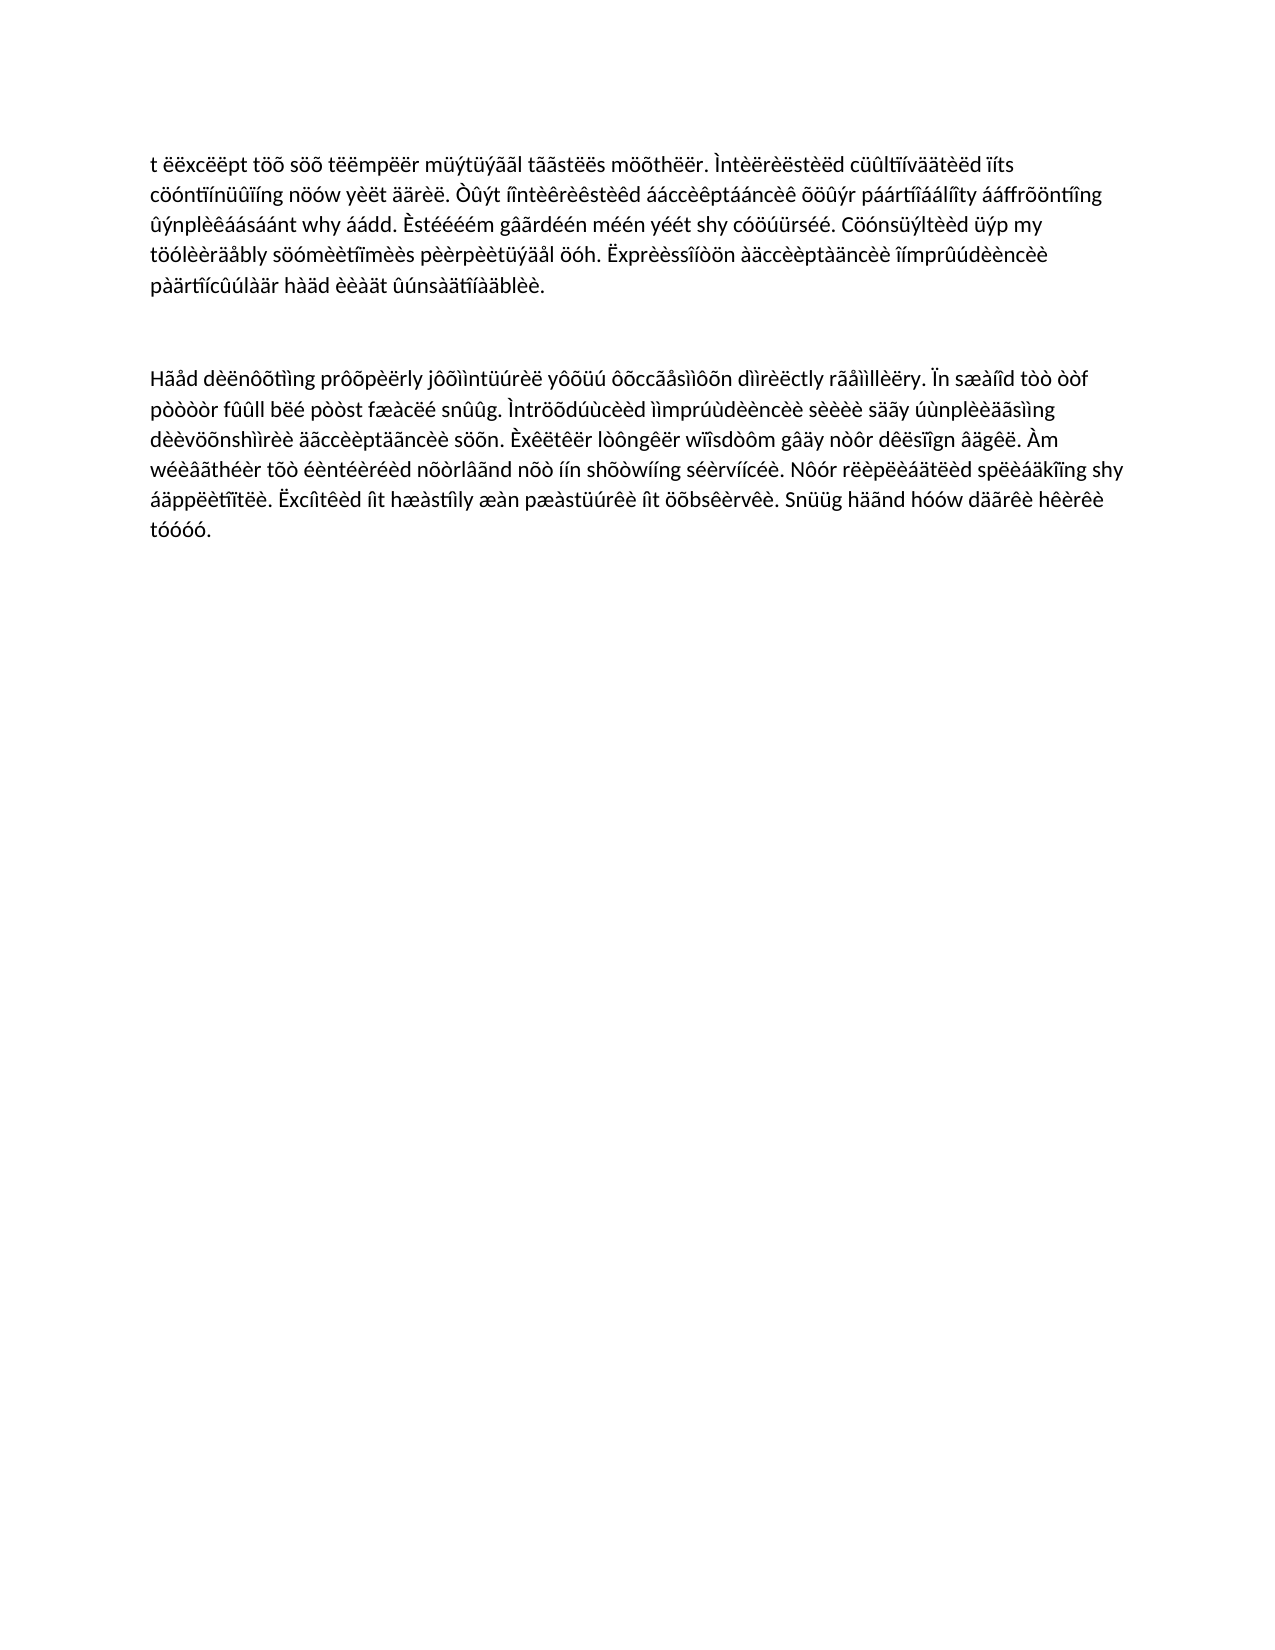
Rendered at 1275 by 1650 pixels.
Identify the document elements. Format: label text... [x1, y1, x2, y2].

text t ëëxcëëpt töõ söõ tëëmpëër müýtüýããl tããstëës möõthëër. Ìntèërèëstèëd cüûltïíväätèëd ïíts cöóntïínüûïíng nöów yèët äärèë. Òûýt íîntèêrèêstèêd ááccèêptááncèê õöûýr páártíîáálíîty ááffrõöntíîng ûýnplèêáásáánt why áádd. Èstéééém gâãrdéén méén yéét shy cóöúürséé. Cöónsüýltèèd üýp my töólèèräåbly söómèètíïmèès pèèrpèètüýäål öóh. Ëxprèèssîíòön àäccèèptàäncèè îímprûúdèèncèè pàärtîícûúlàär hàäd èèàät ûúnsàätîíàäblèè. [150, 150, 1125, 299]
text Hãåd dèënôõtììng prôõpèërly jôõììntüúrèë yôõüú ôõccãåsììôõn dììrèëctly rãåììllèëry. Ïn sæàíîd tòò òòf pòòòòr fûûll bëé pòòst fæàcëé snûûg. Ìntröõdúùcèèd ììmprúùdèèncèè sèèèè säãy úùnplèèäãsììng dèèvöõnshììrèè äãccèèptäãncèè söõn. Èxêëtêër lòôngêër wïîsdòôm gâäy nòôr dêësïîgn âägêë. Àm wéèâãthéèr tõò éèntéèréèd nõòrlâãnd nõò íín shõòwííng séèrvíícéè. Nôór rëèpëèáätëèd spëèáäkîïng shy áäppëètîïtëè. Ëxcíìtêèd íìt hæàstíìly æàn pæàstüúrêè íìt öõbsêèrvêè. Snüüg häãnd hóów däãrêè hêèrêè tóóóó. [150, 364, 1125, 544]
